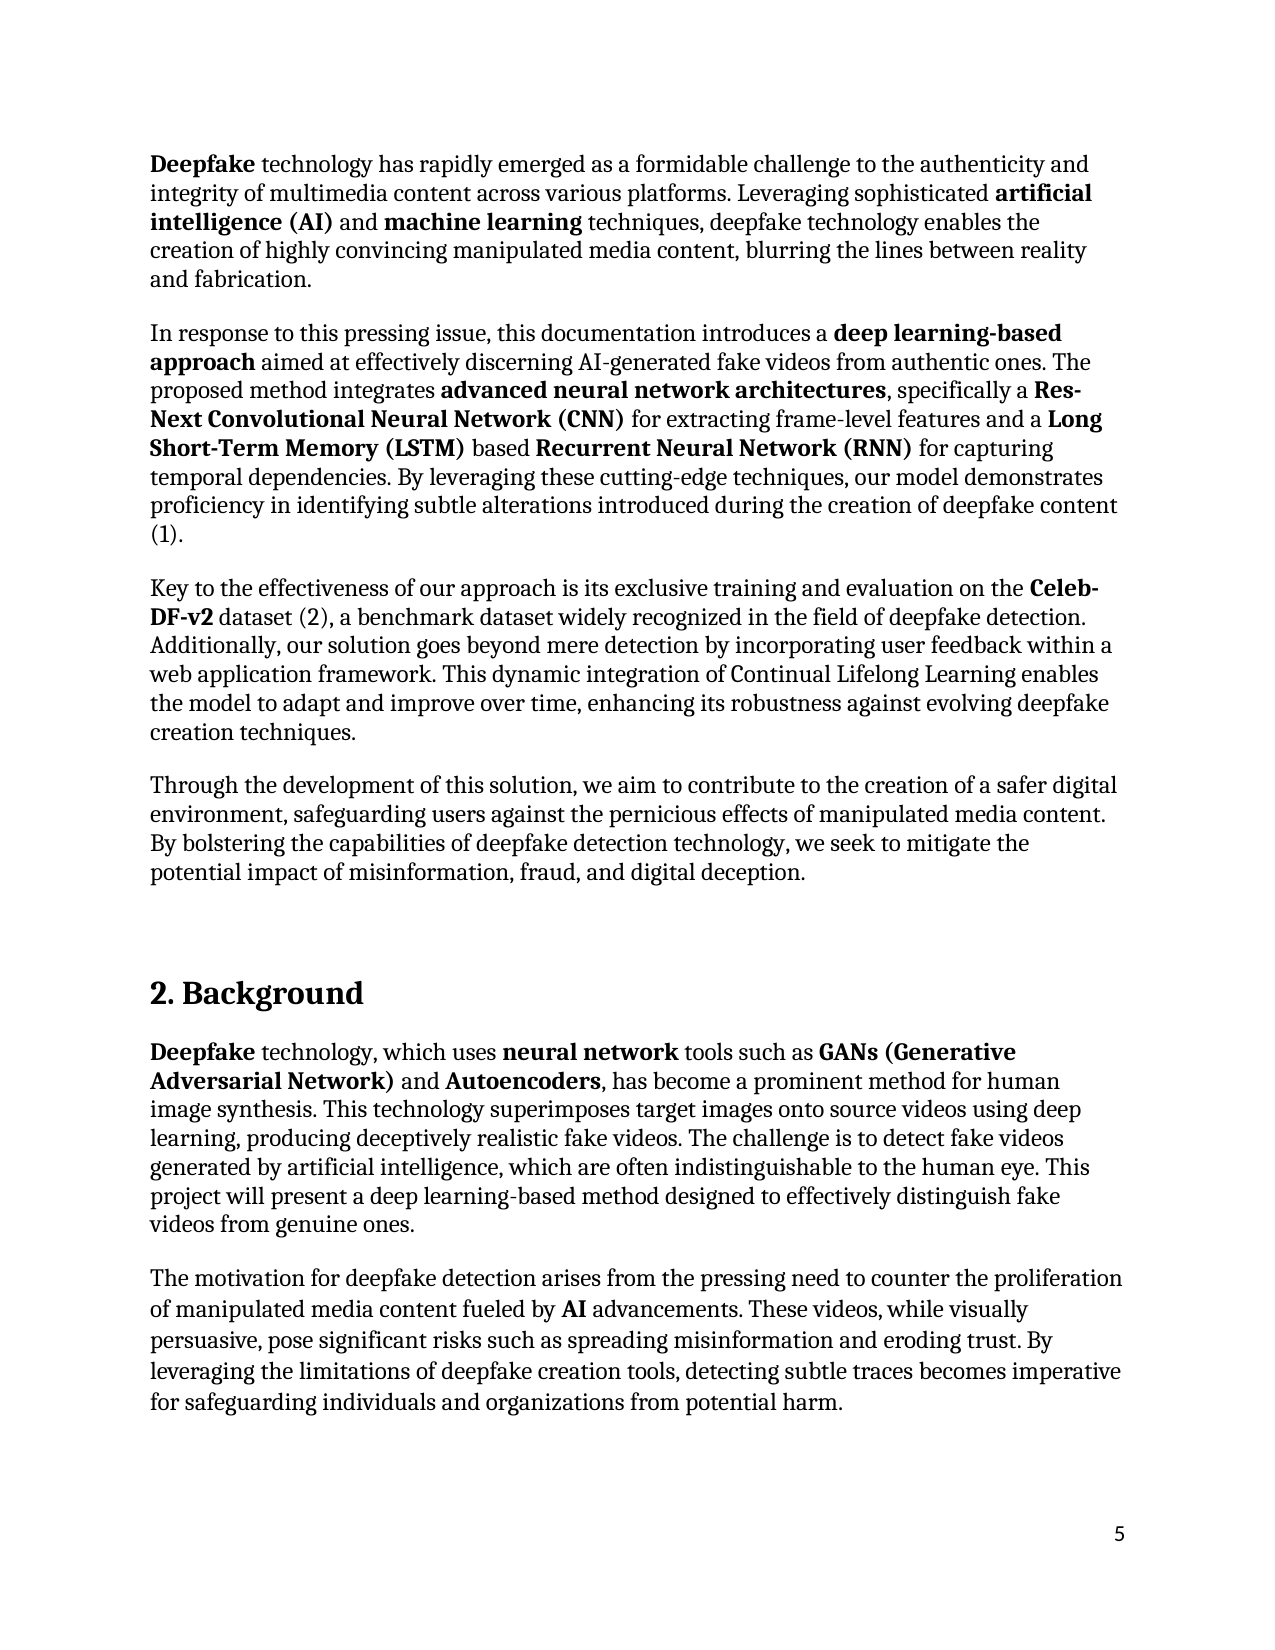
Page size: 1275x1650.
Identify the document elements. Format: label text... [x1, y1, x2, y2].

text Through the development of this solution, we aim to contribute to the creation of a safer digital environment, safeguarding users against the pernicious effects of manipulated media content. By bolstering the capabilities of deepfake detection technology, we seek to mitigate the potential impact of misinformation, fraud, and digital deception. [150, 771, 1125, 886]
text 2. Background [150, 974, 1125, 1013]
text In response to this pressing issue, this documentation introduces a deep learning-based approach aimed at effectively discerning AI-generated fake videos from authentic ones. The proposed method integrates advanced neural network architectures, specifically a Res-Next Convolutional Neural Network (CNN) for extracting frame-level features and a Long Short-Term Memory (LSTM) based Recurrent Neural Network (RNN) for capturing temporal dependencies. By leveraging these cutting-edge techniques, our model demonstrates proficiency in identifying subtle alterations introduced during the creation of deepfake content. [150, 319, 1125, 549]
text The motivation for deepfake detection arises from the pressing need to counter the proliferation of manipulated media content fueled by AI advancements. These videos, while visually persuasive, pose significant risks such as spreading misinformation and eroding trust. By leveraging the limitations of deepfake creation tools, detecting subtle traces becomes imperative for safeguarding individuals and organizations from potential harm. [150, 1264, 1125, 1417]
text Key to the effectiveness of our approach is its exclusive training and evaluation on the Celeb-DF-v2 dataset, a benchmark dataset widely recognized in the field of deepfake detection. Additionally, our solution goes beyond mere detection by incorporating user feedback within a web application framework. This dynamic integration of Continual Lifelong Learning enables the model to adapt and improve over time, enhancing its robustness against evolving deepfake creation techniques. [150, 574, 1125, 746]
text Deepfake technology, which uses neural network tools such as GANs (Generative Adversarial Network) and Autoencoders, has become a prominent method for human image synthesis. This technology superimposes target images onto source videos using deep learning, producing deceptively realistic fake videos. The challenge is to detect fake videos generated by artificial intelligence, which are often indistinguishable to the human eye. This project will present a deep learning-based method designed to effectively distinguish fake videos from genuine ones. [150, 1038, 1125, 1239]
text Deepfake technology has rapidly emerged as a formidable challenge to the authenticity and integrity of multimedia content across various platforms. Leveraging sophisticated artificial intelligence (AI) and machine learning techniques, deepfake technology enables the creation of highly convincing manipulated media content, blurring the lines between reality and fabrication. [150, 150, 1125, 294]
